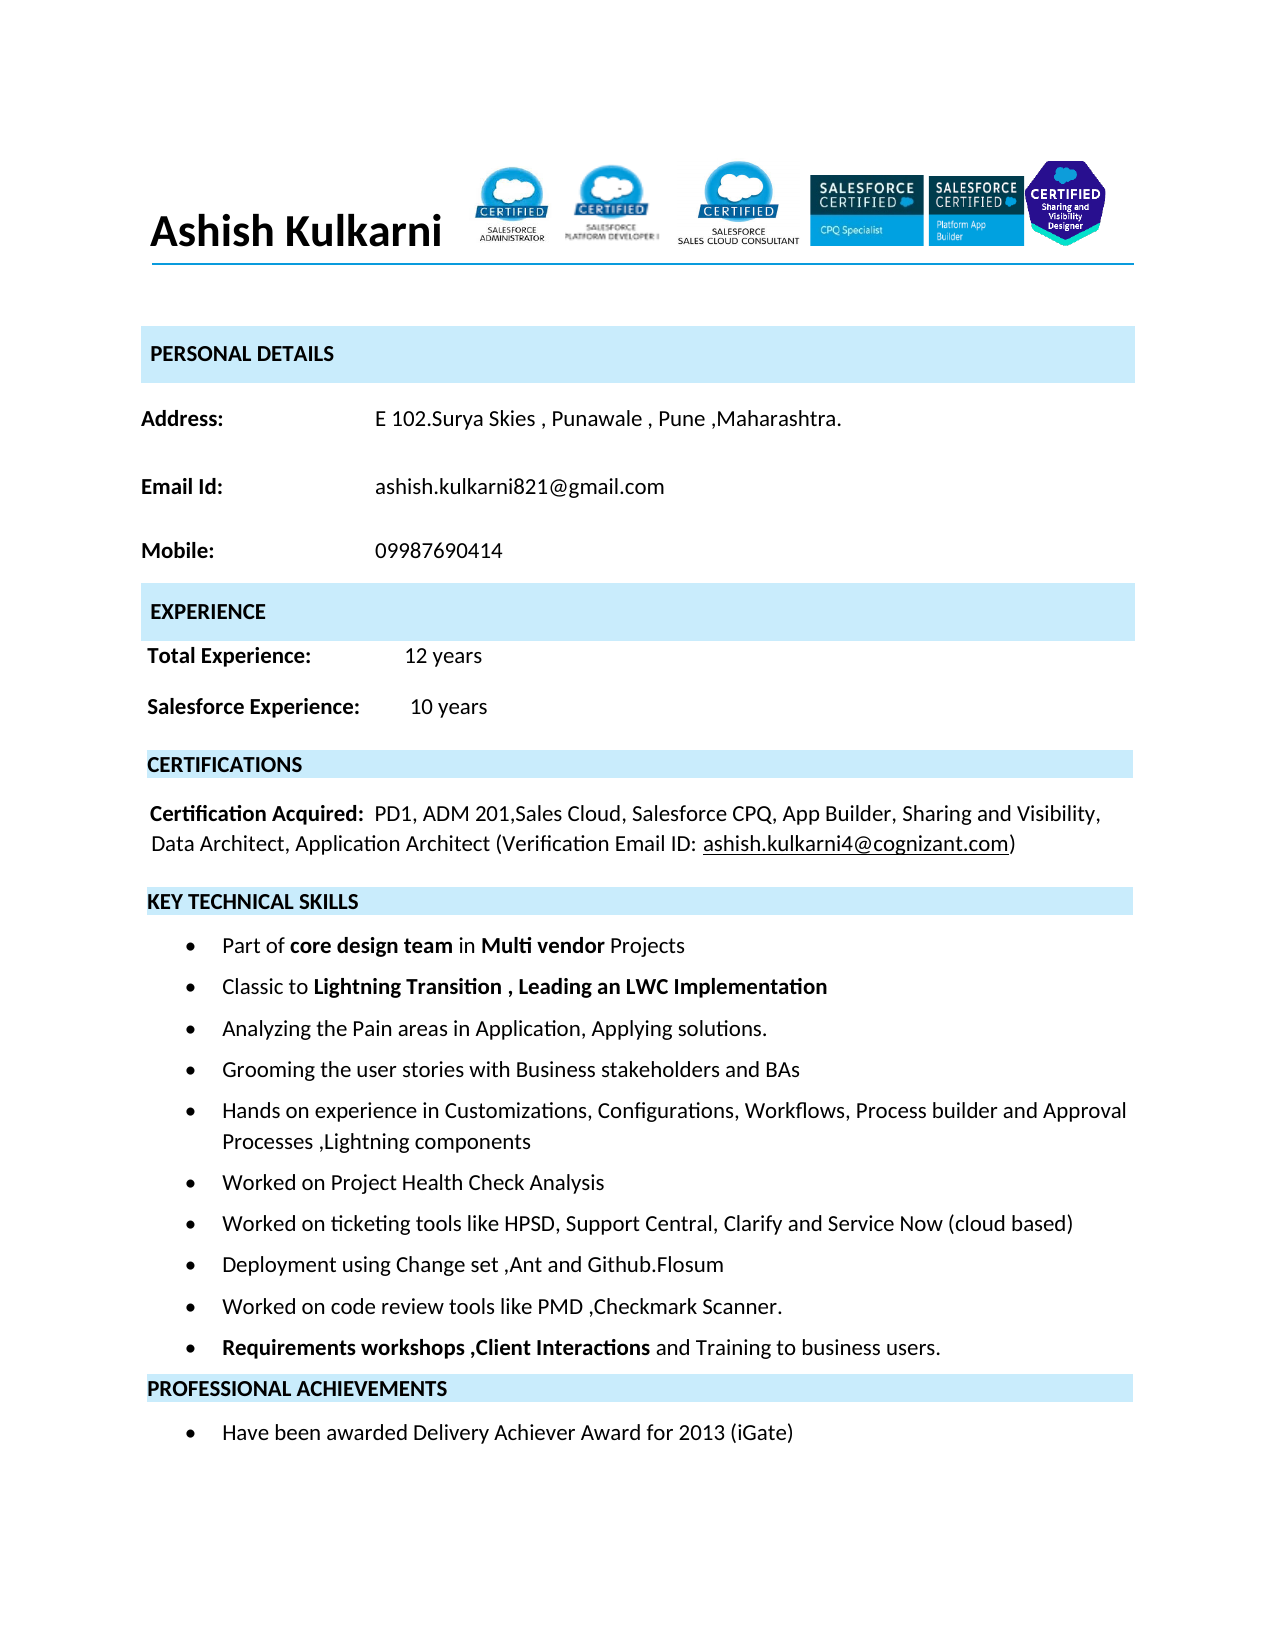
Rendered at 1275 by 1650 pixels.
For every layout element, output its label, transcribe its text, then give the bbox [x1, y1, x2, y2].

list Analyzing the Pain areas in Application, Applying solutions. [184, 1014, 1130, 1042]
table_header PERSONAL DETAILS [141, 326, 375, 383]
text Certification Acquired: PD1, ADM 201,Sales Cloud, Salesforce CPQ, App Builder, Sharing and Visibility, Data Architect, Application Architect (Verification Email ID: ashish.kulkarni4@cognizant.com) [150, 799, 1130, 858]
picture [676, 158, 800, 246]
picture [831, 197, 836, 208]
list Requirements workshops ,Client Interactions and Training to business users. [184, 1333, 1130, 1361]
list Grooming the user stories with Business stakeholders and BAs [184, 1055, 1130, 1083]
list Worked on code review tools like PMD ,Checkmark Scanner. [184, 1292, 1130, 1320]
table_cell [375, 583, 1135, 641]
table_cell 09987690414 [375, 520, 1135, 583]
table_cell Mobile: [141, 520, 375, 583]
table_header [375, 326, 1135, 383]
list Hands on experience in Customizations, Configurations, Workflows, Process builder and Approval Processes ,Lightning components [184, 1096, 1130, 1155]
table_cell EXPERIENCE [141, 583, 375, 641]
picture [864, 197, 870, 206]
text Salesforce Experience: 10 years [147, 692, 1133, 720]
picture [872, 197, 877, 207]
list Worked on ticketing tools like HPSD, Support Central, Clarify and Service Now (cloud based) [184, 1209, 1130, 1237]
picture [843, 226, 861, 235]
picture [820, 182, 837, 194]
table_cell Email Id: [141, 454, 375, 520]
picture [1024, 160, 1106, 246]
picture [469, 166, 553, 246]
picture [864, 227, 882, 233]
picture [820, 198, 826, 207]
list Have been awarded Delivery Achiever Award for 2013 (iGate) [184, 1418, 1130, 1446]
subtitle KEY TECHNICAL SKILLS [147, 887, 1133, 915]
picture [565, 163, 664, 246]
picture [840, 197, 855, 207]
list Worked on Project Health Check Analysis [184, 1168, 1130, 1196]
picture [976, 183, 981, 192]
picture [848, 183, 854, 193]
picture [839, 183, 845, 193]
table_cell Address: [141, 384, 375, 454]
text Total Experience: 12 years [147, 641, 1133, 669]
picture [823, 226, 839, 234]
picture [866, 183, 872, 193]
text CERTIFICATIONS [147, 750, 1133, 778]
list Deployment using Change set ,Ant and Github.Flosum [184, 1251, 1130, 1278]
table_cell ashish.kulkarni821@gmail.com [375, 454, 1135, 520]
picture [856, 182, 864, 194]
list Part of core design team in Multi vendor Projects [184, 931, 1130, 959]
table_cell E 102.Surya Skies , Punawale , Pune ,Maharashtra. [375, 384, 1135, 454]
list Classic to Lightning Transition , Leading an LWC Implementation [184, 972, 1130, 1001]
picture [888, 196, 896, 207]
picture [907, 182, 913, 193]
picture [874, 183, 904, 193]
picture [994, 183, 999, 192]
picture [878, 197, 884, 207]
subtitle PROFESSIONAL ACHIEVEMENTS [147, 1374, 1133, 1402]
